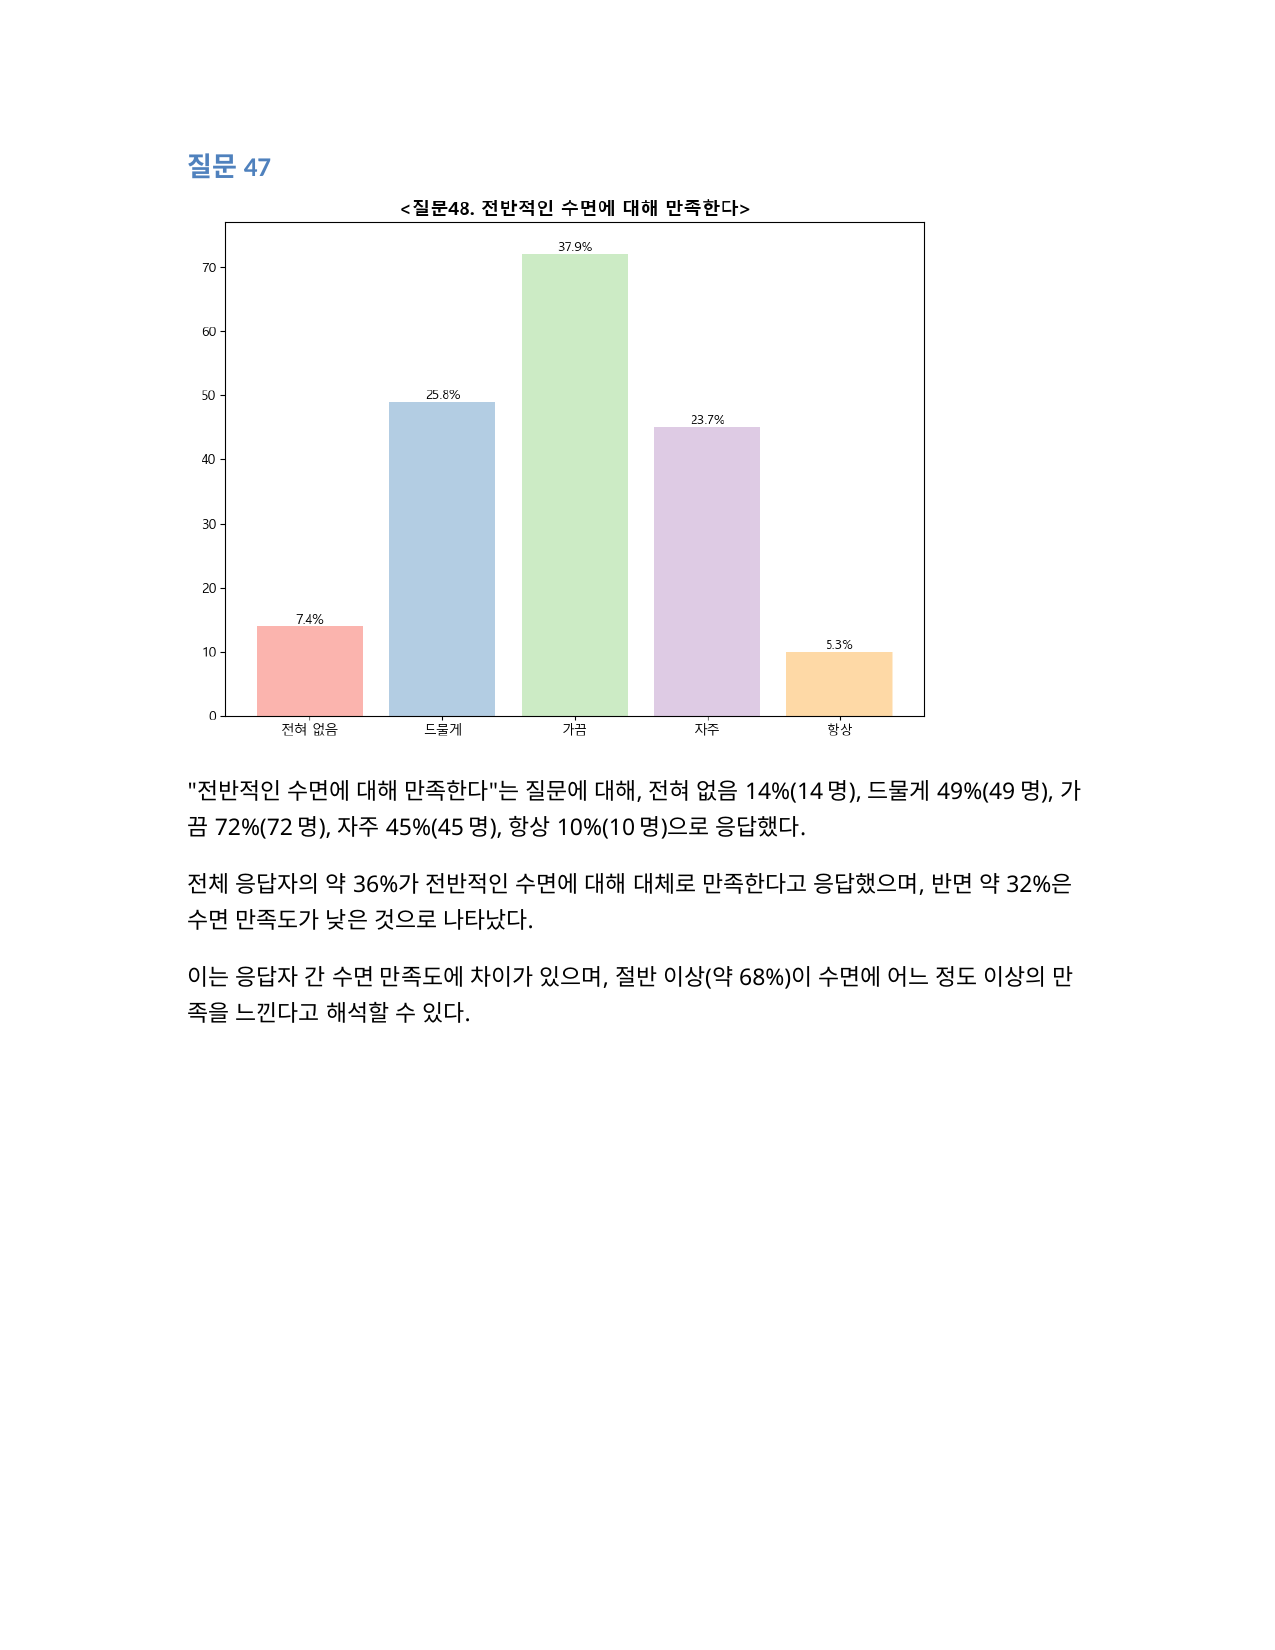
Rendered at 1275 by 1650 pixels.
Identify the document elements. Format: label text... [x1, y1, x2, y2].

subtitle 질문 47 [187, 150, 1087, 183]
text 이는 응답자 간 수면 만족도에 차이가 있으며, 절반 이상(약 68%)이 수면에 어느 정도 이상의 만족을 느낀다고 해석할 수 있다. [187, 961, 1087, 1058]
picture [187, 187, 938, 751]
text 전체 응답자의 약 36%가 전반적인 수면에 대해 대체로 만족한다고 응답했으며, 반면 약 32%은 수면 만족도가 낮은 것으로 나타났다. [187, 868, 1087, 935]
text "전반적인 수면에 대해 만족한다"는 질문에 대해, 전혀 없음 14%(14명), 드물게 49%(49명), 가끔 72%(72명), 자주 45%(45명), 항상 10%(10명)으로 응답했다. [187, 775, 1087, 842]
